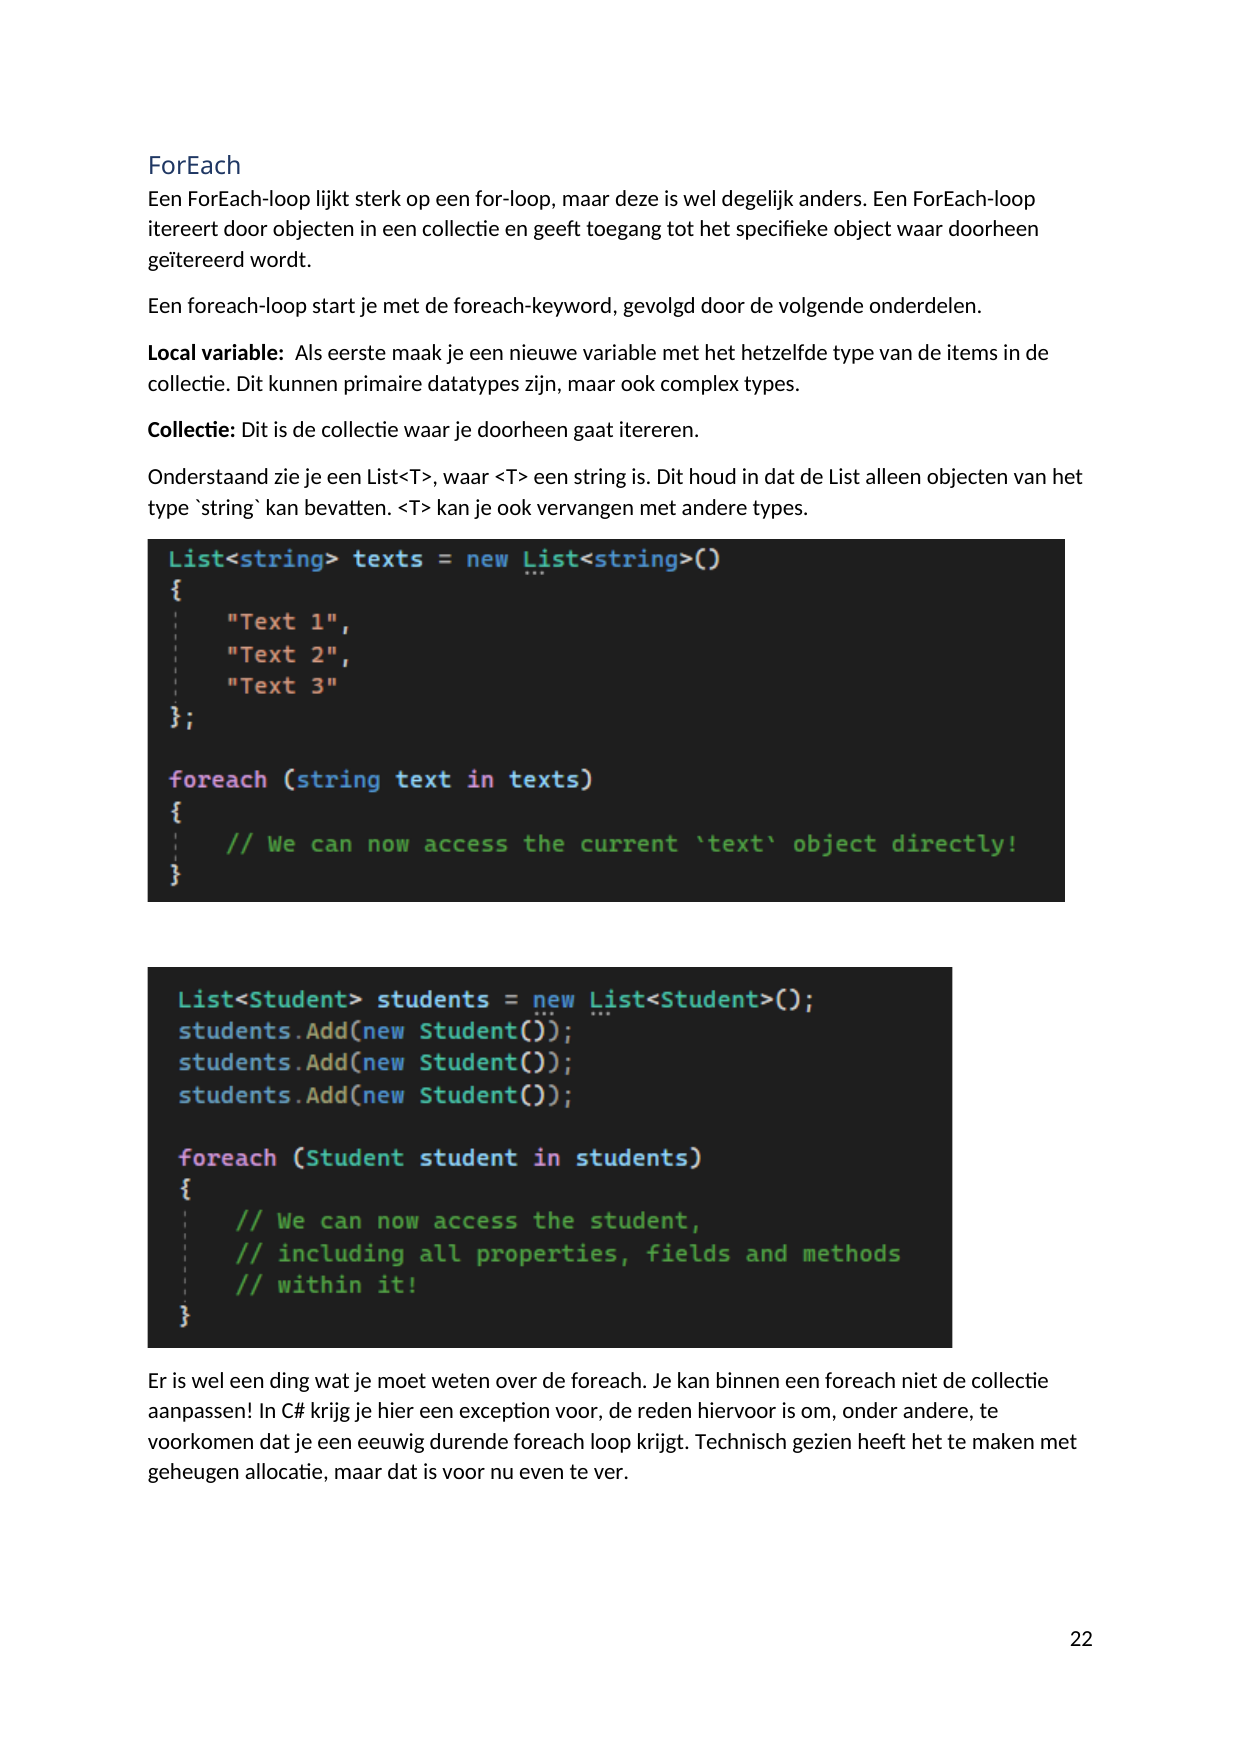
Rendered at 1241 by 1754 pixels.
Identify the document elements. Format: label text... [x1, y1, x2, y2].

text Er is wel een ding wat je moet weten over de foreach. Je kan binnen een foreach niet de collectie aanpassen! In C# krijg je hier een exception voor, de reden hiervoor is om, onder andere, te voorkomen dat je een eeuwig durende foreach loop krijgt. Technisch gezien heeft het te maken met geheugen allocatie, maar dat is voor nu even te ver. [148, 1366, 1093, 1485]
picture [147, 967, 953, 1348]
text Collectie: Dit is de collectie waar je doorheen gaat itereren. [148, 416, 1093, 444]
text Een foreach-loop start je met de foreach-keyword, gevolgd door de volgende onderdelen. [148, 292, 1093, 320]
text Een ForEach-loop lijkt sterk op een for-loop, maar deze is wel degelijk anders. Een ForEach-loop itereert door objecten in een collectie en geeft toegang tot het specifieke object waar doorheen geïtereerd wordt. [148, 184, 1093, 273]
picture [147, 539, 1065, 902]
subtitle ForEach [148, 148, 1093, 182]
text Local variable: Als eerste maak je een nieuwe variable met het hetzelfde type van de items in de collectie. Dit kunnen primaire datatypes zijn, maar ook complex types. [148, 338, 1093, 397]
text Onderstaand zie je een List<T>, waar <T> een string is. Dit houd in dat de List alleen objecten van het type `string` kan bevatten. <T> kan je ook vervangen met andere types. [148, 462, 1093, 521]
